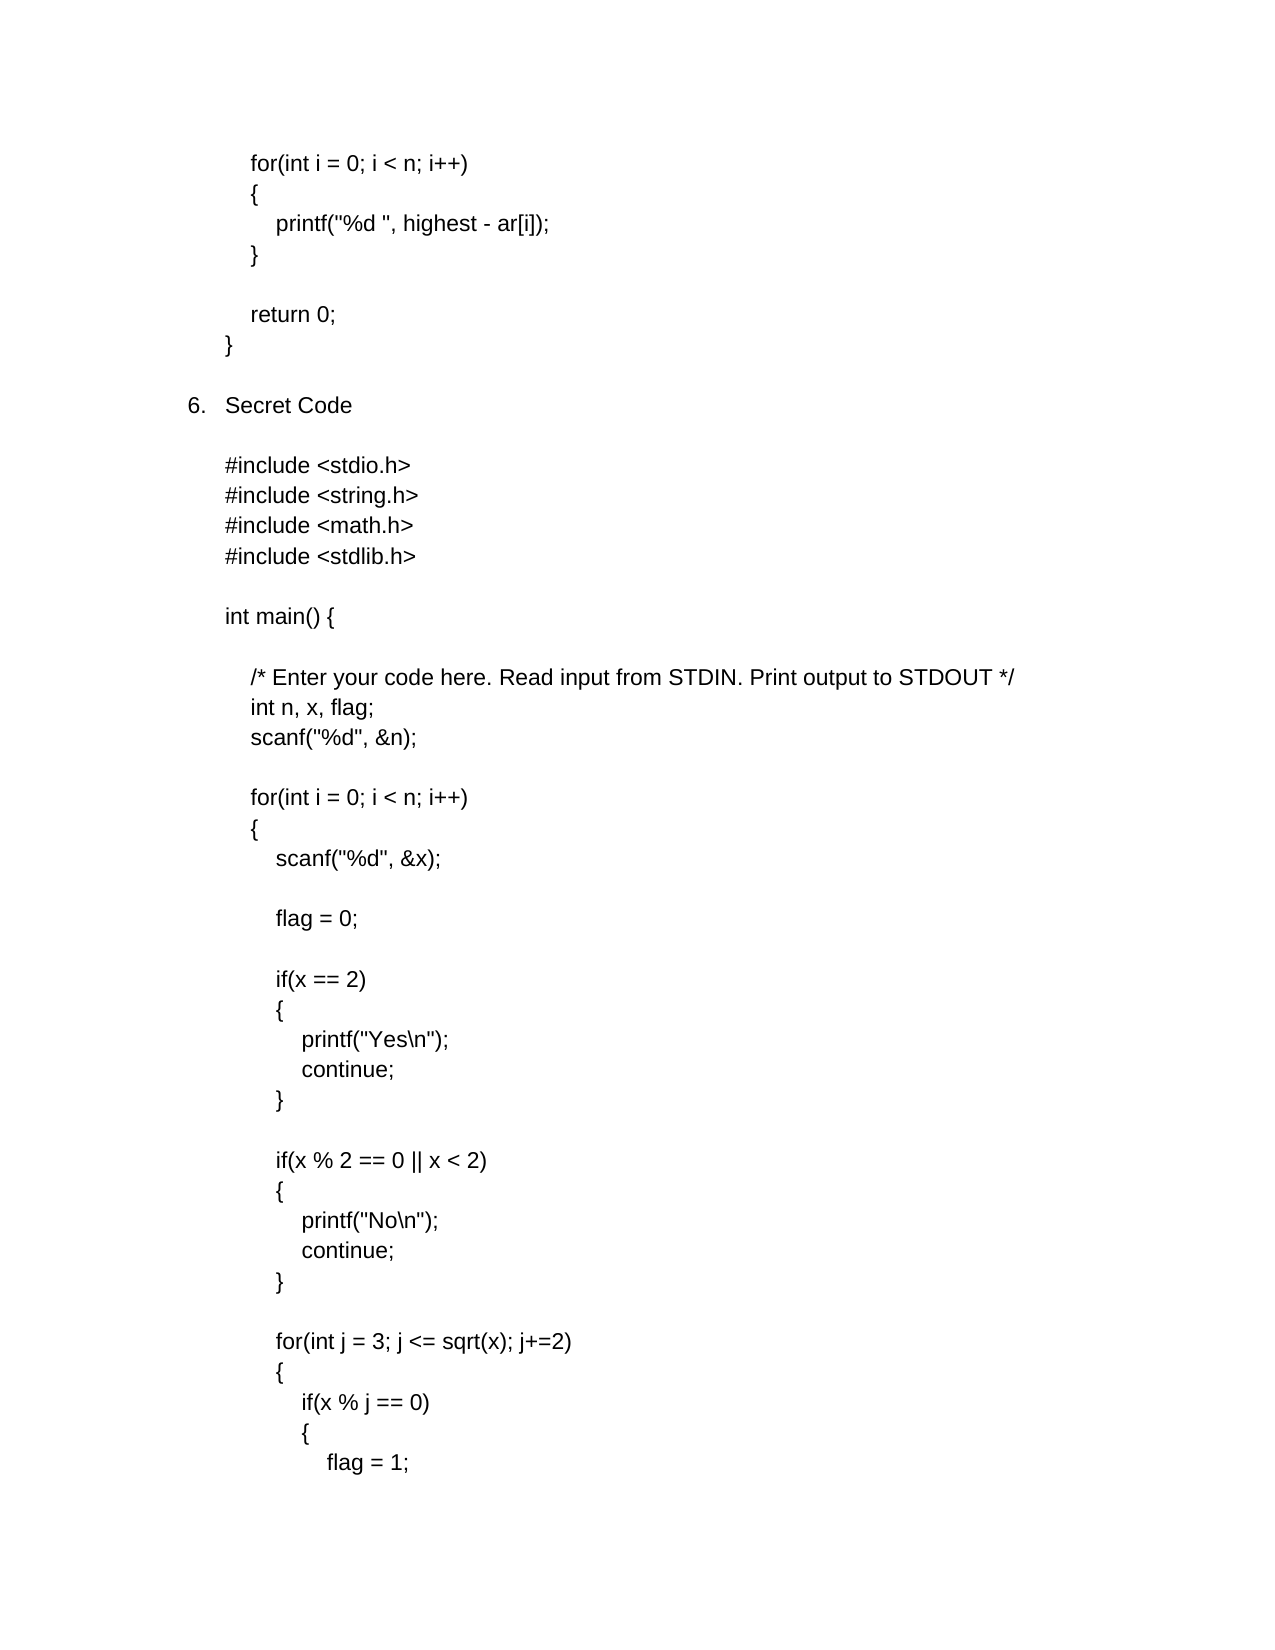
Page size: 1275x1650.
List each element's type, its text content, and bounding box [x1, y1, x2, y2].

text { [225, 814, 1125, 841]
text } [225, 1268, 1125, 1294]
text printf("No\n"); [225, 1207, 1125, 1234]
text for(int i = 0; i < n; i++) [225, 150, 1125, 176]
text } [225, 241, 1125, 267]
text /* Enter your code here. Read input from STDIN. Print output to STDOUT */ [225, 663, 1125, 690]
text printf("Yes\n"); [225, 1026, 1125, 1052]
list Secret Code [187, 392, 1125, 418]
text } [225, 1086, 1125, 1113]
text continue; [225, 1056, 1125, 1083]
text scanf("%d", &x); [225, 845, 1125, 871]
text } [225, 331, 1125, 358]
text { [225, 180, 1125, 207]
text #include <stdio.h> [225, 452, 1125, 478]
text { [225, 1358, 1125, 1385]
text if(x % j == 0) [225, 1388, 1125, 1415]
text { [225, 996, 1125, 1022]
text for(int j = 3; j <= sqrt(x); j+=2) [225, 1328, 1125, 1354]
text scanf("%d", &n); [225, 724, 1125, 750]
text flag = 0; [225, 905, 1125, 932]
text continue; [225, 1237, 1125, 1264]
text int main() { [225, 603, 1125, 629]
text printf("%d ", highest - ar[i]); [225, 210, 1125, 237]
text flag = 1; [225, 1449, 1125, 1475]
text return 0; [225, 301, 1125, 327]
text int n, x, flag; [225, 694, 1125, 720]
text #include <stdlib.h> [225, 543, 1125, 569]
text #include <string.h> [225, 482, 1125, 509]
text { [225, 1177, 1125, 1203]
text if(x % 2 == 0 || x < 2) [225, 1147, 1125, 1173]
text if(x == 2) [225, 966, 1125, 992]
text #include <math.h> [225, 512, 1125, 539]
text for(int i = 0; i < n; i++) [225, 784, 1125, 811]
text { [225, 1419, 1125, 1445]
